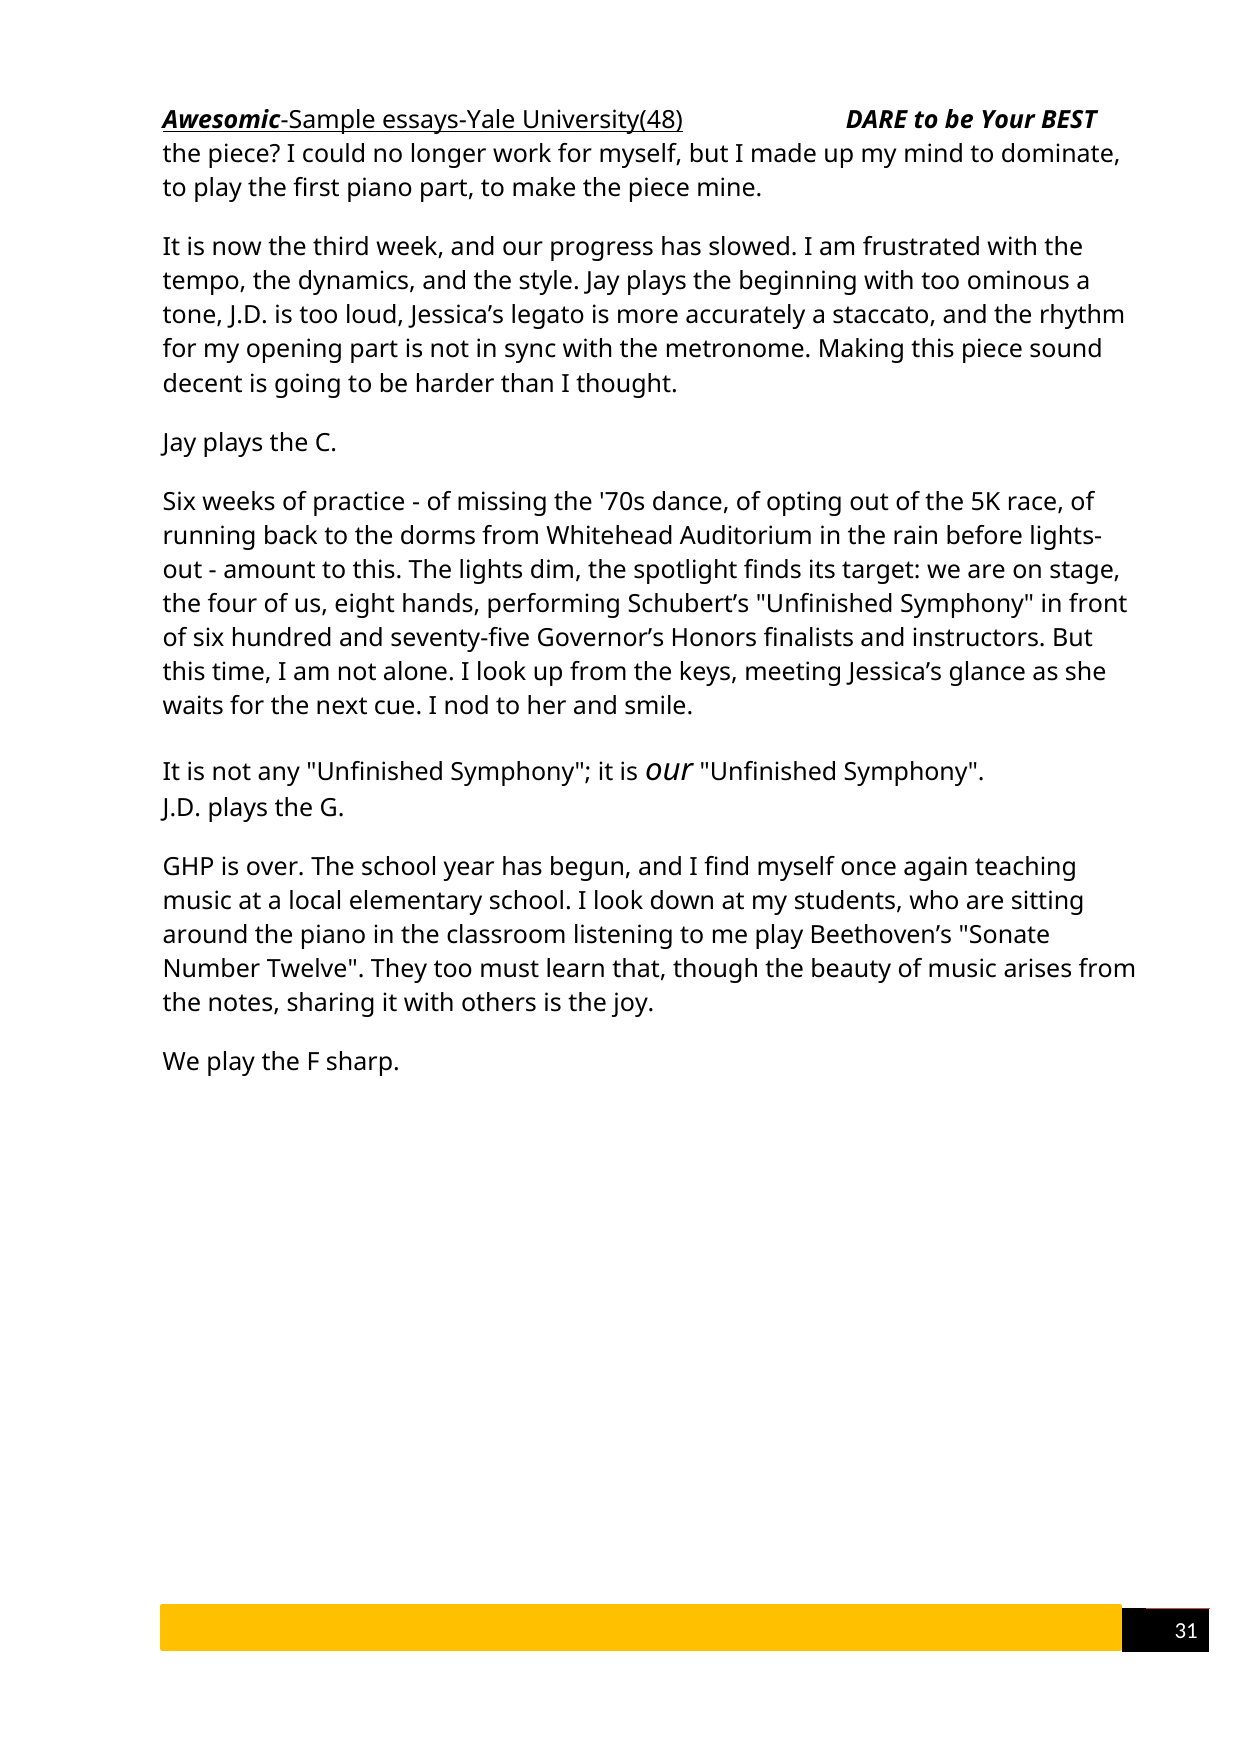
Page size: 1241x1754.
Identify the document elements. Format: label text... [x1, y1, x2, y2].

text It is now the third week, and our progress has slowed. I am frustrated with the tempo, the dynamics, and the style. Jay plays the beginning with too ominous a tone, J.D. is too loud, Jessica’s legato is more accurately a staccato, and the rhythm for my opening part is not in sync with the metronome. Making this piece sound decent is going to be harder than I thought. [162, 229, 1137, 399]
text J.D. plays the G. [162, 789, 1137, 823]
text We play the F sharp. [162, 1044, 1137, 1078]
text It is not any "Unfinished Symphony"; it is our "Unfinished Symphony". [162, 747, 1137, 789]
text Six weeks of practice - of missing the '70s dance, of opting out of the 5K race, of running back to the dorms from Whitehead Auditorium in the rain before lights-out - amount to this. The lights dim, the spotlight finds its target: we are on stage, the four of us, eight hands, performing Schubert’s "Unfinished Symphony" in front of six hundred and seventy-five Governor’s Honors finalists and instructors. But this time, I am not alone. I look up from the keys, meeting Jessica’s glance as she waits for the next cue. I nod to her and smile. [162, 483, 1137, 722]
text Jay plays the C. [162, 424, 1137, 458]
text GHP is over. The school year has begun, and I find myself once again teaching music at a local elementary school. I look down at my students, who are sitting around the piano in the classroom listening to me play Beethoven’s "Sonate Number Twelve". They too must learn that, though the beauty of music arises from the notes, sharing it with others is the joy. [162, 848, 1137, 1019]
